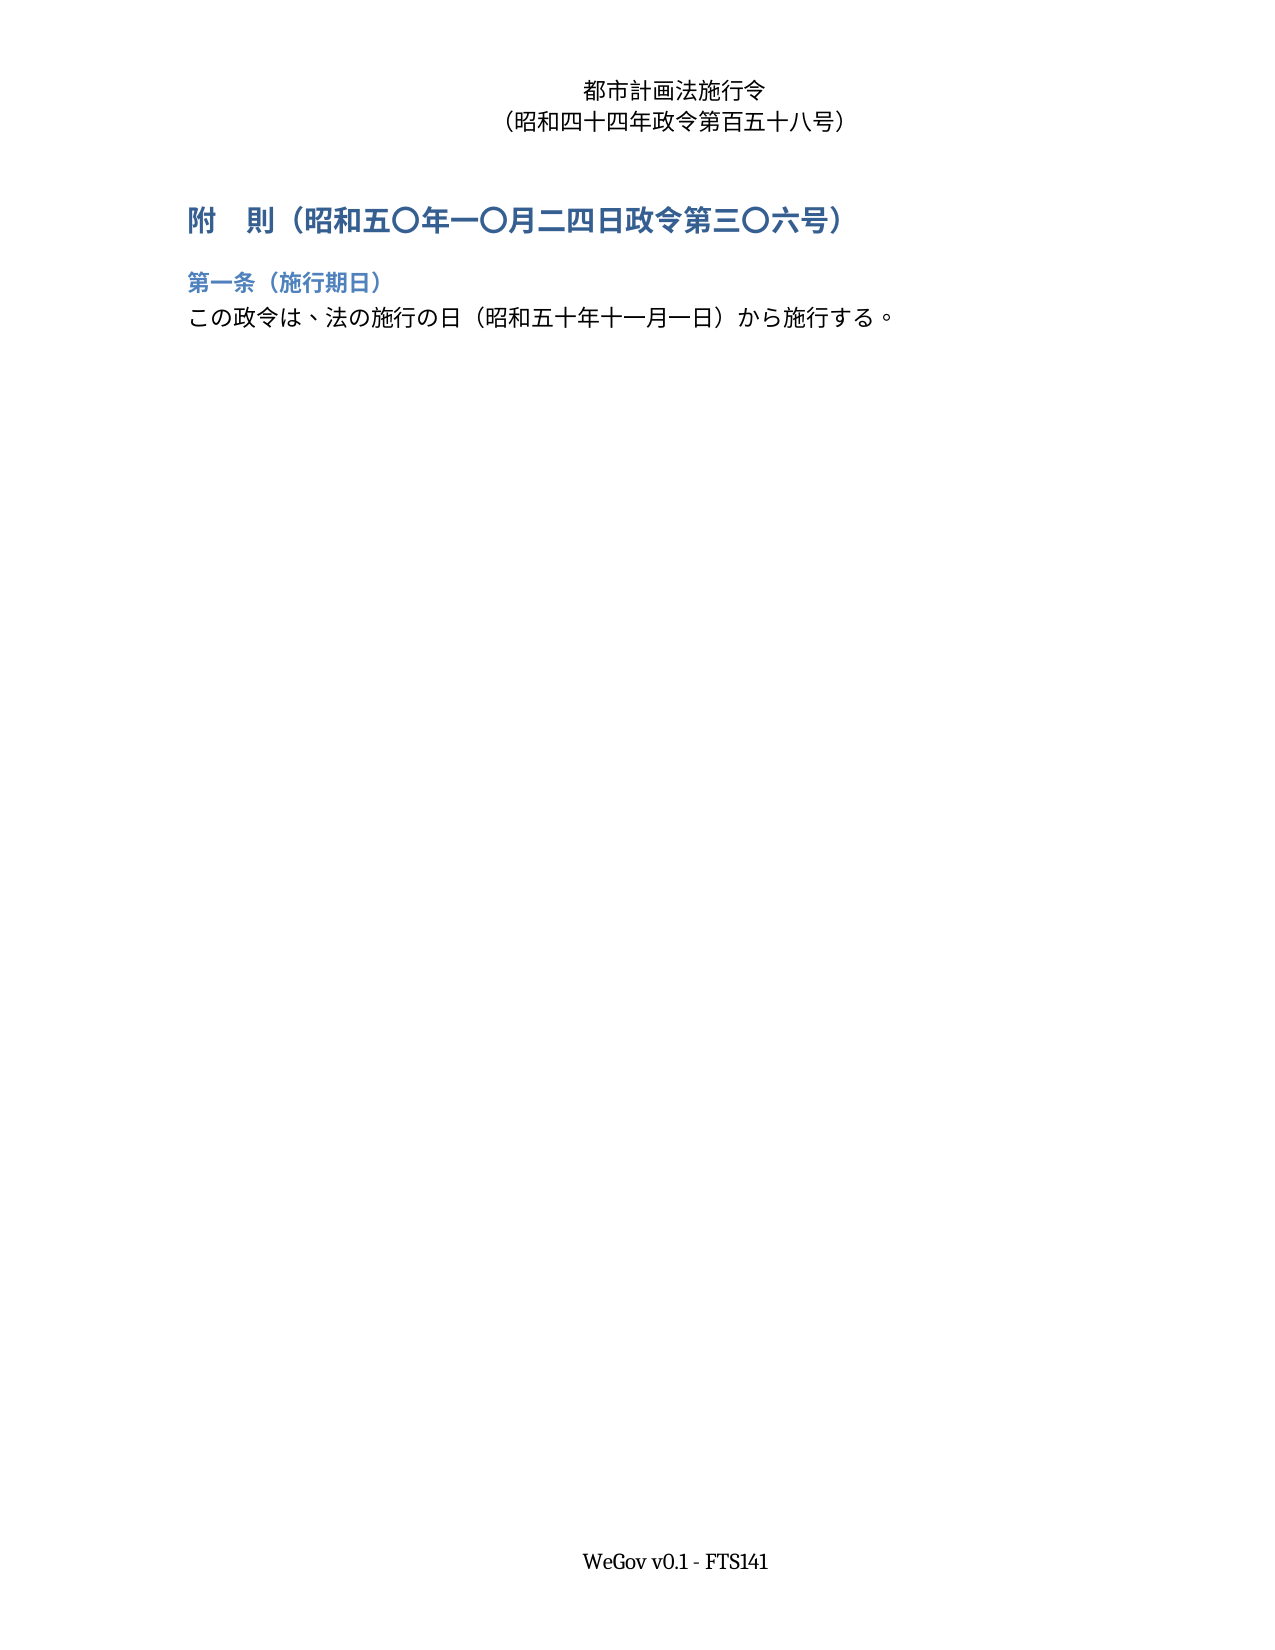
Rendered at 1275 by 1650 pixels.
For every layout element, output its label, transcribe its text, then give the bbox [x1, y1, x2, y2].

text この政令は、法の施行の日（昭和五十年十一月一日）から施行する。 [187, 302, 1087, 334]
subtitle 附 則（昭和五〇年一〇月二四日政令第三〇六号） [187, 200, 1087, 240]
subtitle 第一条（施行期日） [187, 266, 1087, 298]
